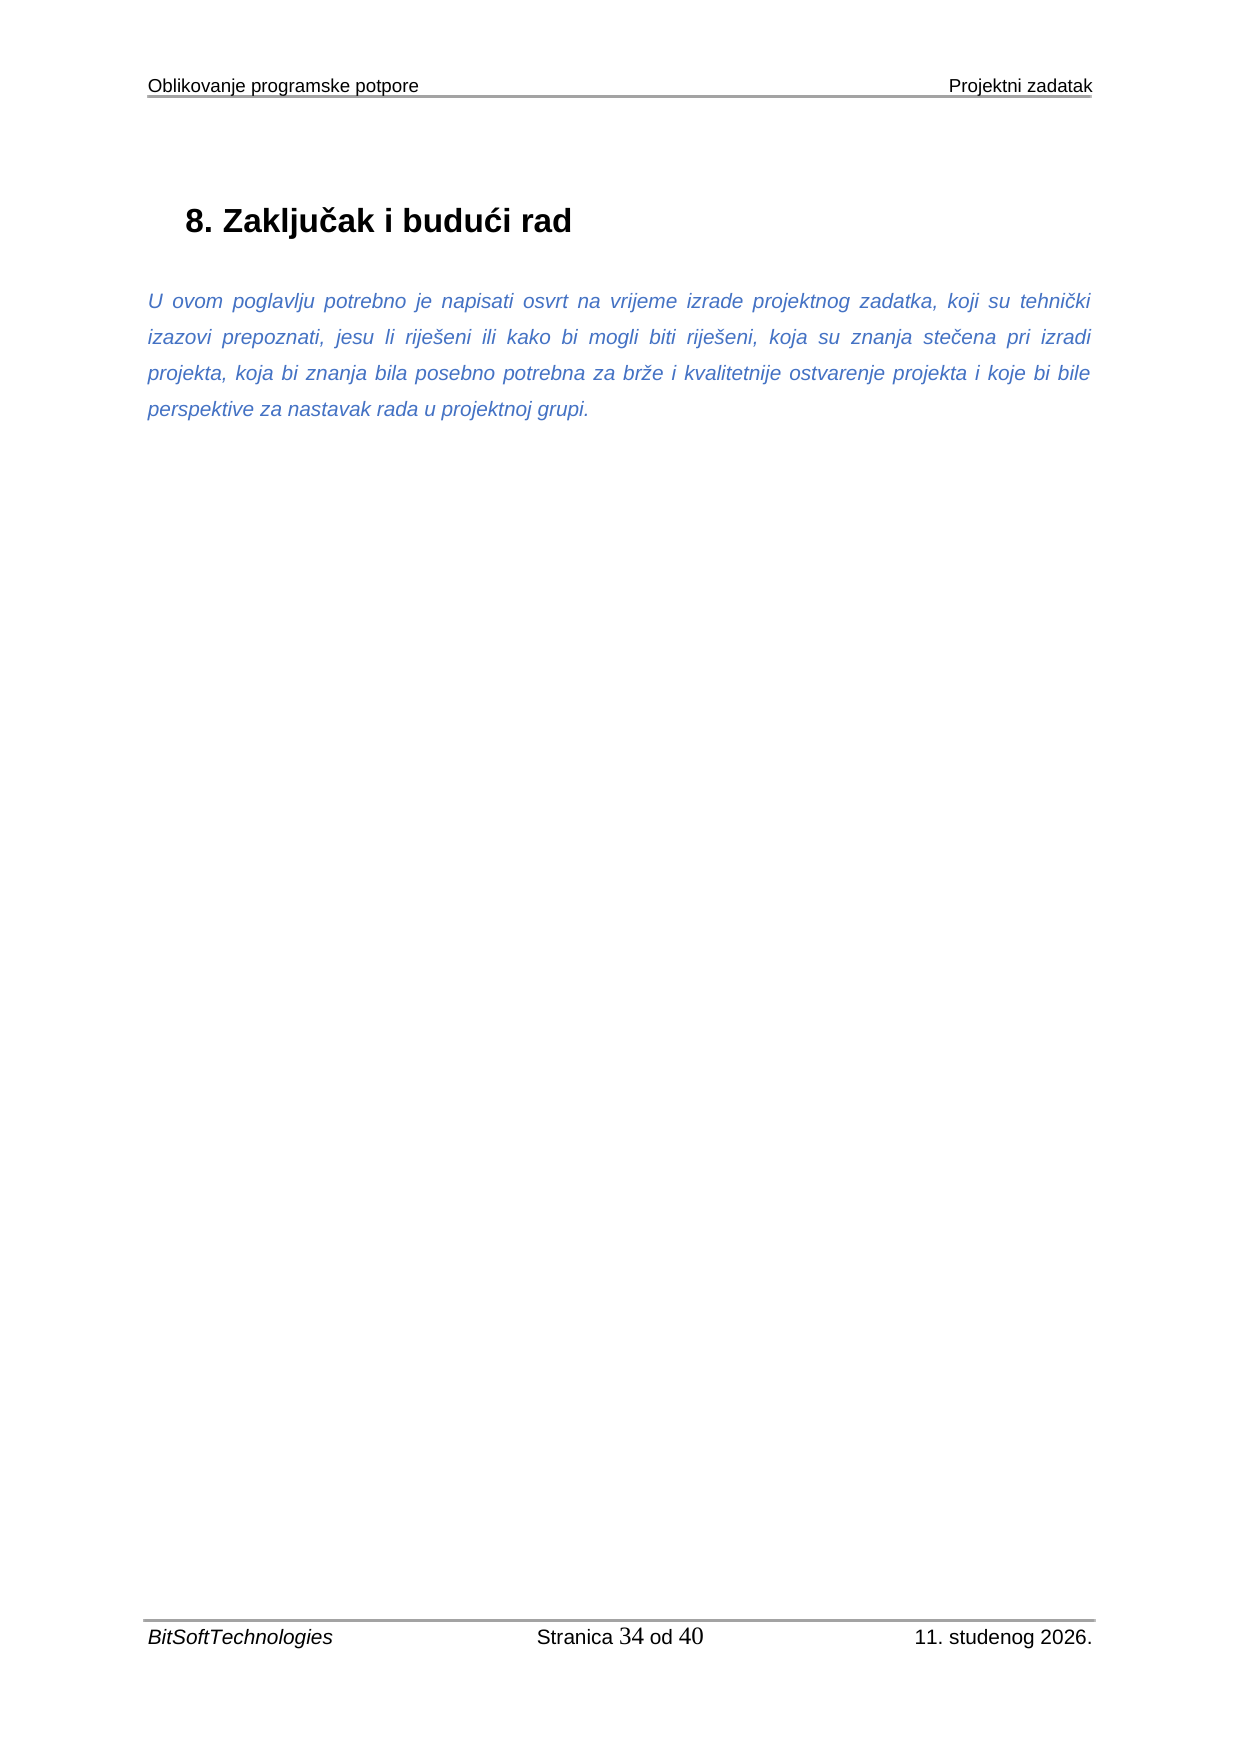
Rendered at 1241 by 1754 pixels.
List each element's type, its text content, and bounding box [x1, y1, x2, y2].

text U ovom poglavlju potrebno je napisati osvrt na vrijeme izrade projektnog zadatka, koji su tehnički izazovi prepoznati, jesu li riješeni ili kako bi mogli biti riješeni, koja su znanja stečena pri izradi projekta, koja bi znanja bila posebno potrebna za brže i kvalitetnije ostvarenje projekta i koje bi bile perspektive za nastavak rada u projektnoj grupi. [148, 289, 1093, 421]
subtitle Zaključak i budući rad [185, 201, 1093, 240]
